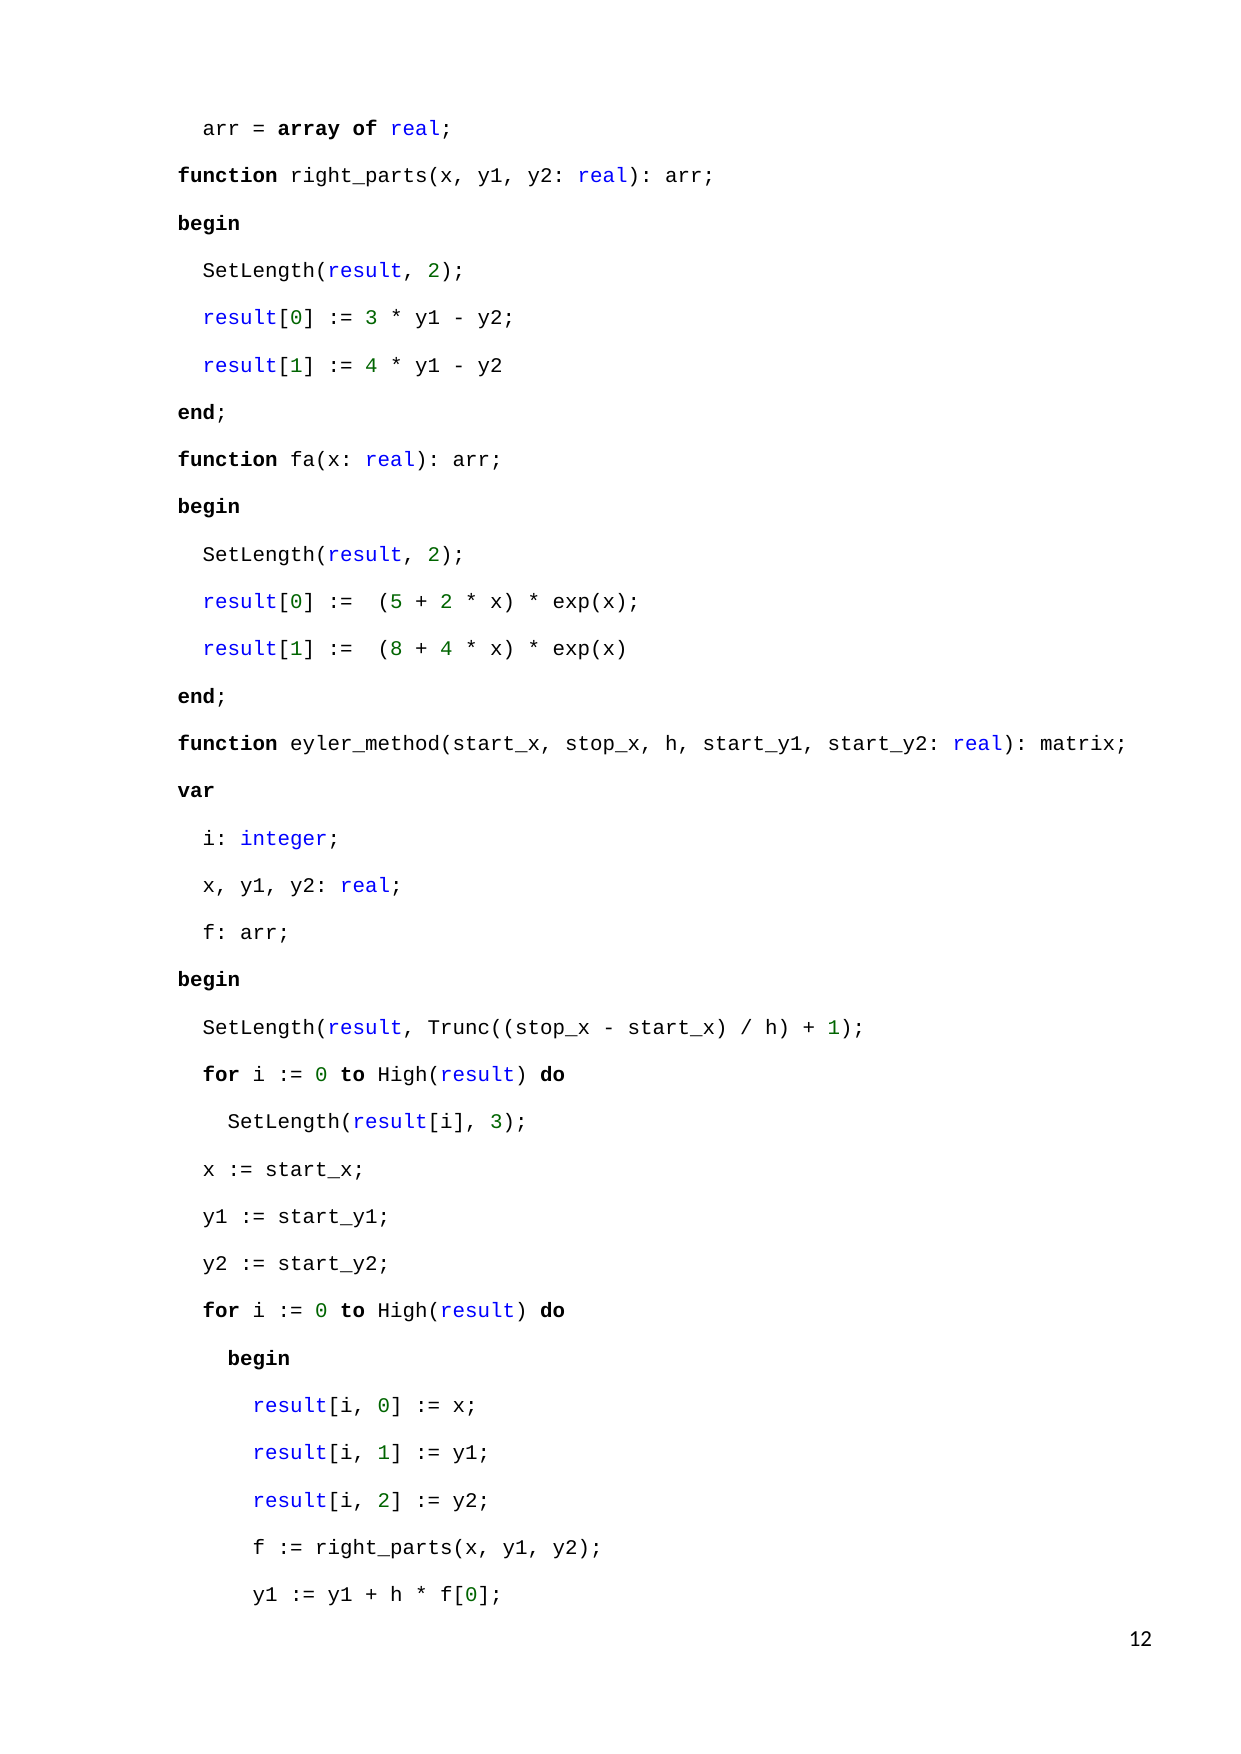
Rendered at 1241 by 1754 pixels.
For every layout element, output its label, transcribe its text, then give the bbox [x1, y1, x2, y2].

text SetLength(result[i], 3); [177, 1111, 1152, 1135]
text f: arr; [177, 922, 1152, 946]
text f := right_parts(x, y1, y2); [177, 1537, 1152, 1561]
text y1 := y1 + h * f[0]; [177, 1584, 1152, 1608]
text end; [177, 402, 1152, 426]
text function eyler_method(start_x, stop_x, h, start_y1, start_y2: real): matrix; [177, 733, 1152, 757]
text result[i, 2] := y2; [177, 1489, 1152, 1513]
text i: integer; [177, 827, 1152, 851]
text y2 := start_y2; [177, 1253, 1152, 1277]
text result[1] := (8 + 4 * x) * exp(x) [177, 638, 1152, 662]
text begin [177, 213, 1152, 236]
text var [177, 780, 1152, 804]
text y1 := start_y1; [177, 1206, 1152, 1229]
text result[0] := (5 + 2 * x) * exp(x); [177, 591, 1152, 615]
text SetLength(result, 2); [177, 260, 1152, 284]
text SetLength(result, 2); [177, 544, 1152, 567]
text for i := 0 to High(result) do [177, 1064, 1152, 1088]
text x := start_x; [177, 1158, 1152, 1182]
text begin [177, 969, 1152, 993]
text function right_parts(x, y1, y2: real): arr; [177, 165, 1152, 189]
text x, y1, y2: real; [177, 875, 1152, 898]
text begin [177, 496, 1152, 520]
text end; [177, 686, 1152, 709]
text arr = array of real; [177, 118, 1152, 142]
text result[0] := 3 * y1 - y2; [177, 307, 1152, 331]
text result[i, 0] := x; [177, 1395, 1152, 1419]
text result[i, 1] := y1; [177, 1442, 1152, 1466]
text SetLength(result, Trunc((stop_x - start_x) / h) + 1); [177, 1017, 1152, 1040]
text begin [177, 1348, 1152, 1371]
text for i := 0 to High(result) do [177, 1300, 1152, 1324]
text result[1] := 4 * y1 - y2 [177, 354, 1152, 378]
text function fa(x: real): arr; [177, 449, 1152, 473]
